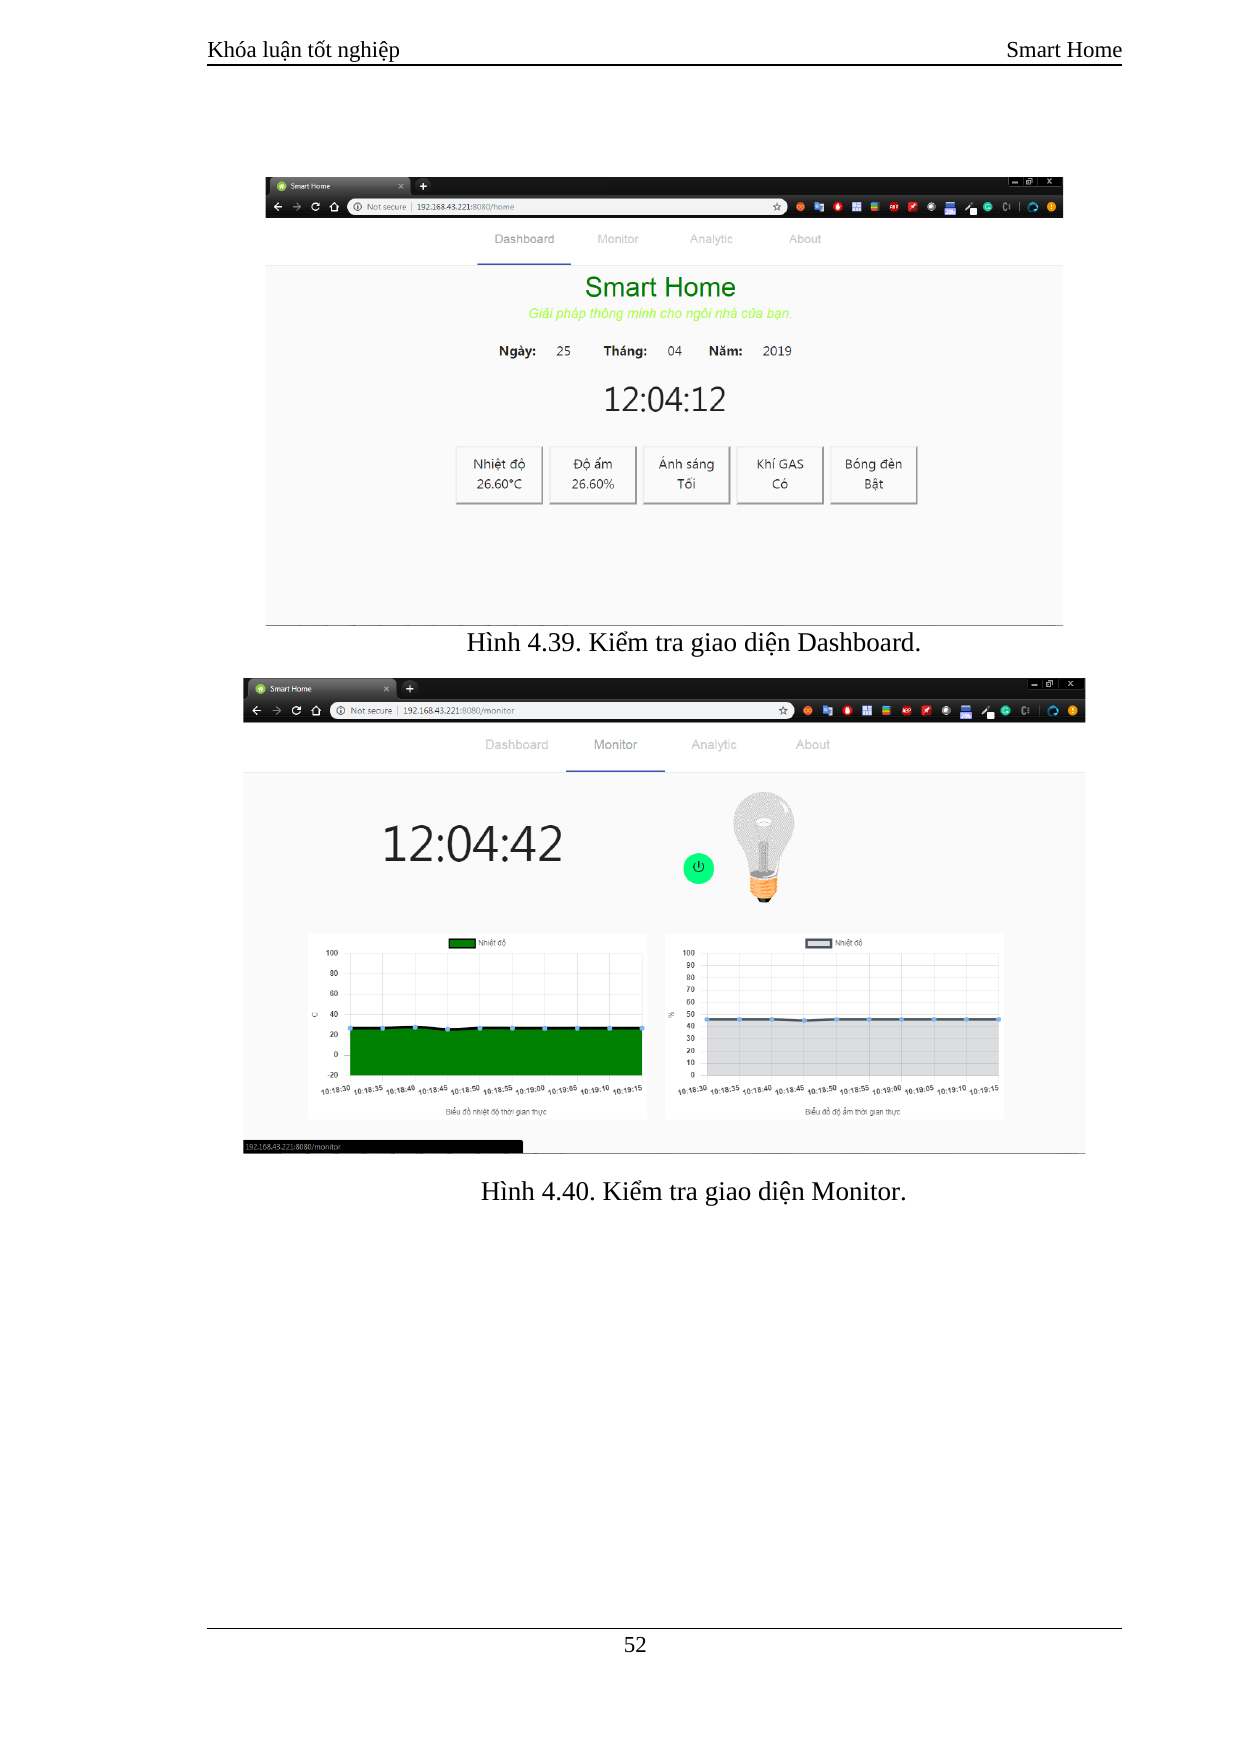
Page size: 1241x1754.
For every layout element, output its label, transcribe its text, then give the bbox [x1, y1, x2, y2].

picture [243, 678, 1086, 1154]
picture [265, 177, 1064, 626]
